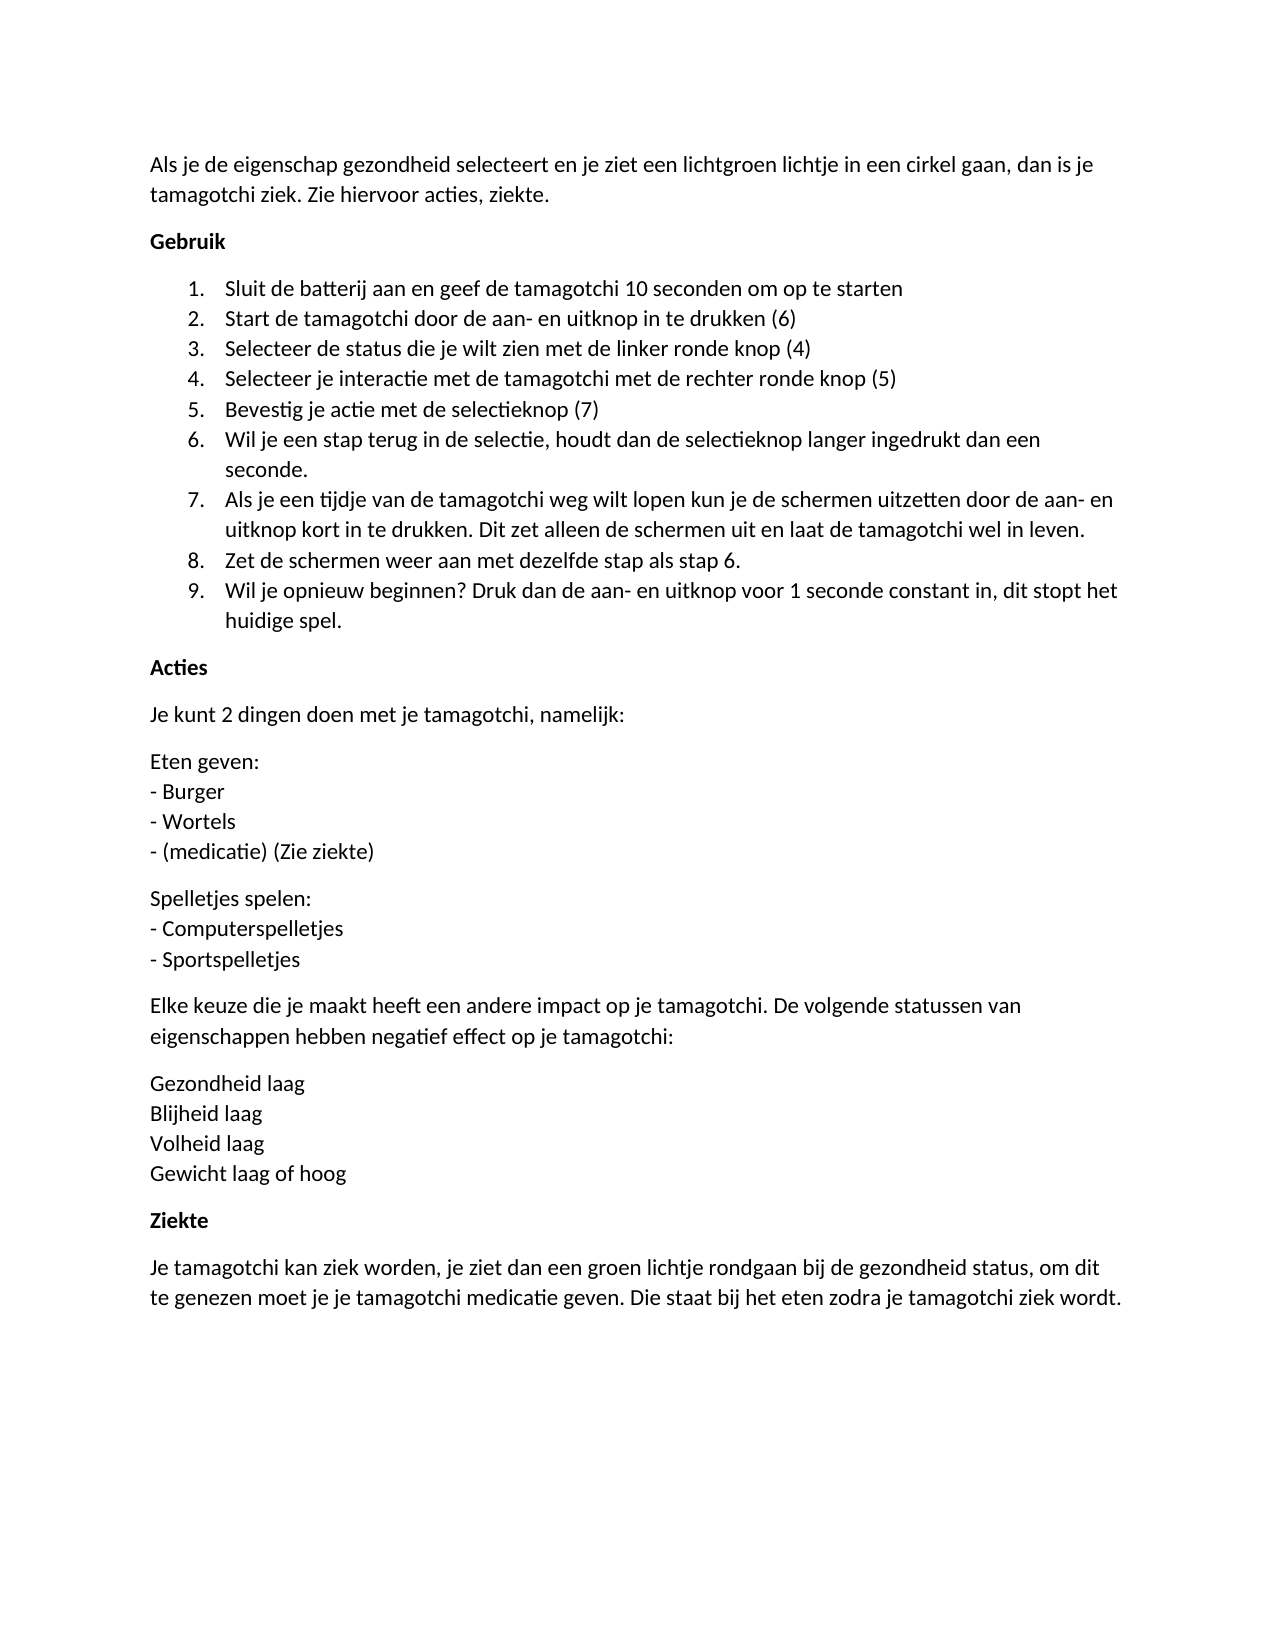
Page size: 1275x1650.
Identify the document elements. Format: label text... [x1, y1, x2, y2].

text Gezondheid laag Blijheid laag Volheid laag Gewicht laag of hoog [150, 1069, 1125, 1187]
text Spelletjes spelen: - Computerspelletjes - Sportspelletjes [150, 884, 1125, 973]
text Je kunt 2 dingen doen met je tamagotchi, namelijk: [150, 700, 1125, 728]
list Sluit de batterij aan en geef de tamagotchi 10 seconden om op te starten [187, 274, 1125, 302]
list Wil je een stap terug in de selectie, houdt dan de selectieknop langer ingedrukt dan een seconde. [187, 425, 1125, 483]
list Selecteer de status die je wilt zien met de linker ronde knop (4) [187, 334, 1125, 362]
list Zet de schermen weer aan met dezelfde stap als stap 6. [187, 546, 1125, 574]
text Elke keuze die je maakt heeft een andere impact op je tamagotchi. De volgende statussen van eigenschappen hebben negatief effect op je tamagotchi: [150, 992, 1125, 1050]
list Selecteer je interactie met de tamagotchi met de rechter ronde knop (5) [187, 364, 1125, 393]
text Als je de eigenschap gezondheid selecteert en je ziet een lichtgroen lichtje in een cirkel gaan, dan is je tamagotchi ziek. Zie hiervoor acties, ziekte. [150, 150, 1125, 208]
list Als je een tijdje van de tamagotchi weg wilt lopen kun je de schermen uitzetten door de aan- en uitknop kort in te drukken. Dit zet alleen de schermen uit en laat de tamagotchi wel in leven. [187, 485, 1125, 544]
list Wil je opnieuw beginnen? Druk dan de aan- en uitknop voor 1 seconde constant in, dit stopt het huidige spel. [187, 576, 1125, 634]
list Start de tamagotchi door de aan- en uitknop in te drukken (6) [187, 304, 1125, 332]
text Acties [150, 653, 1125, 681]
text Je tamagotchi kan ziek worden, je ziet dan een groen lichtje rondgaan bij de gezondheid status, om dit te genezen moet je je tamagotchi medicatie geven. Die staat bij het eten zodra je tamagotchi ziek wordt. [150, 1253, 1125, 1342]
text Gebruik [150, 227, 1125, 255]
text Eten geven: - Burger - Wortels - (medicatie) (Zie ziekte) [150, 747, 1125, 866]
text Ziekte [150, 1206, 1125, 1234]
list Bevestig je actie met de selectieknop (7) [187, 395, 1125, 423]
